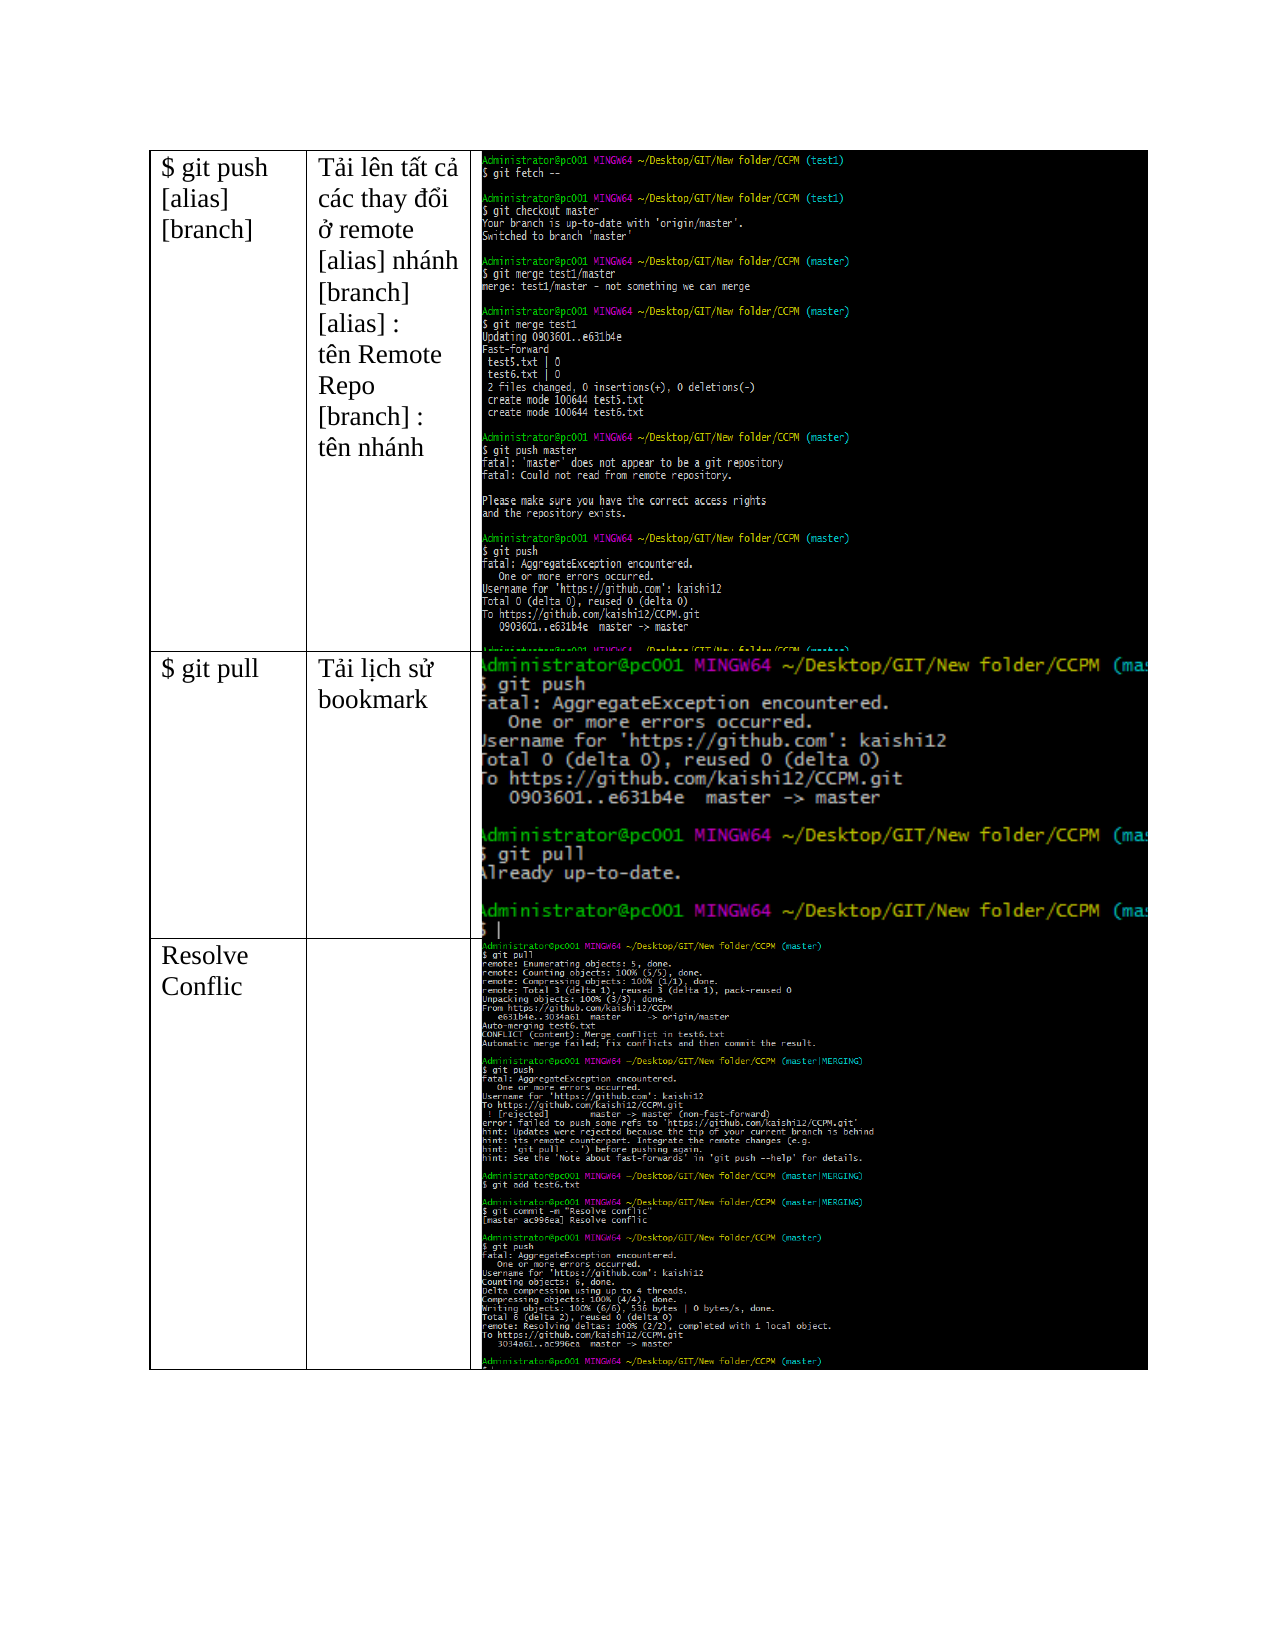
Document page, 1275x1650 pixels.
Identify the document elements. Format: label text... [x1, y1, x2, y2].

table_cell [307, 939, 470, 1369]
table_cell $ git pull [151, 652, 306, 938]
table_cell [471, 151, 481, 651]
table_cell Resolve Conflic [151, 939, 306, 1369]
table_cell [471, 652, 481, 938]
table_cell $ git push [alias] [branch] [151, 151, 306, 651]
picture [481, 151, 1148, 651]
table_cell Tải lên tất cả các thay đổi ở remote [alias] nhánh [branch] [alias] : tên Remote Repo [branch] : tên nhánh [307, 151, 470, 651]
picture [481, 652, 1148, 1369]
table_cell [471, 939, 481, 1369]
table_cell Tải lịch sử bookmark [307, 652, 470, 938]
